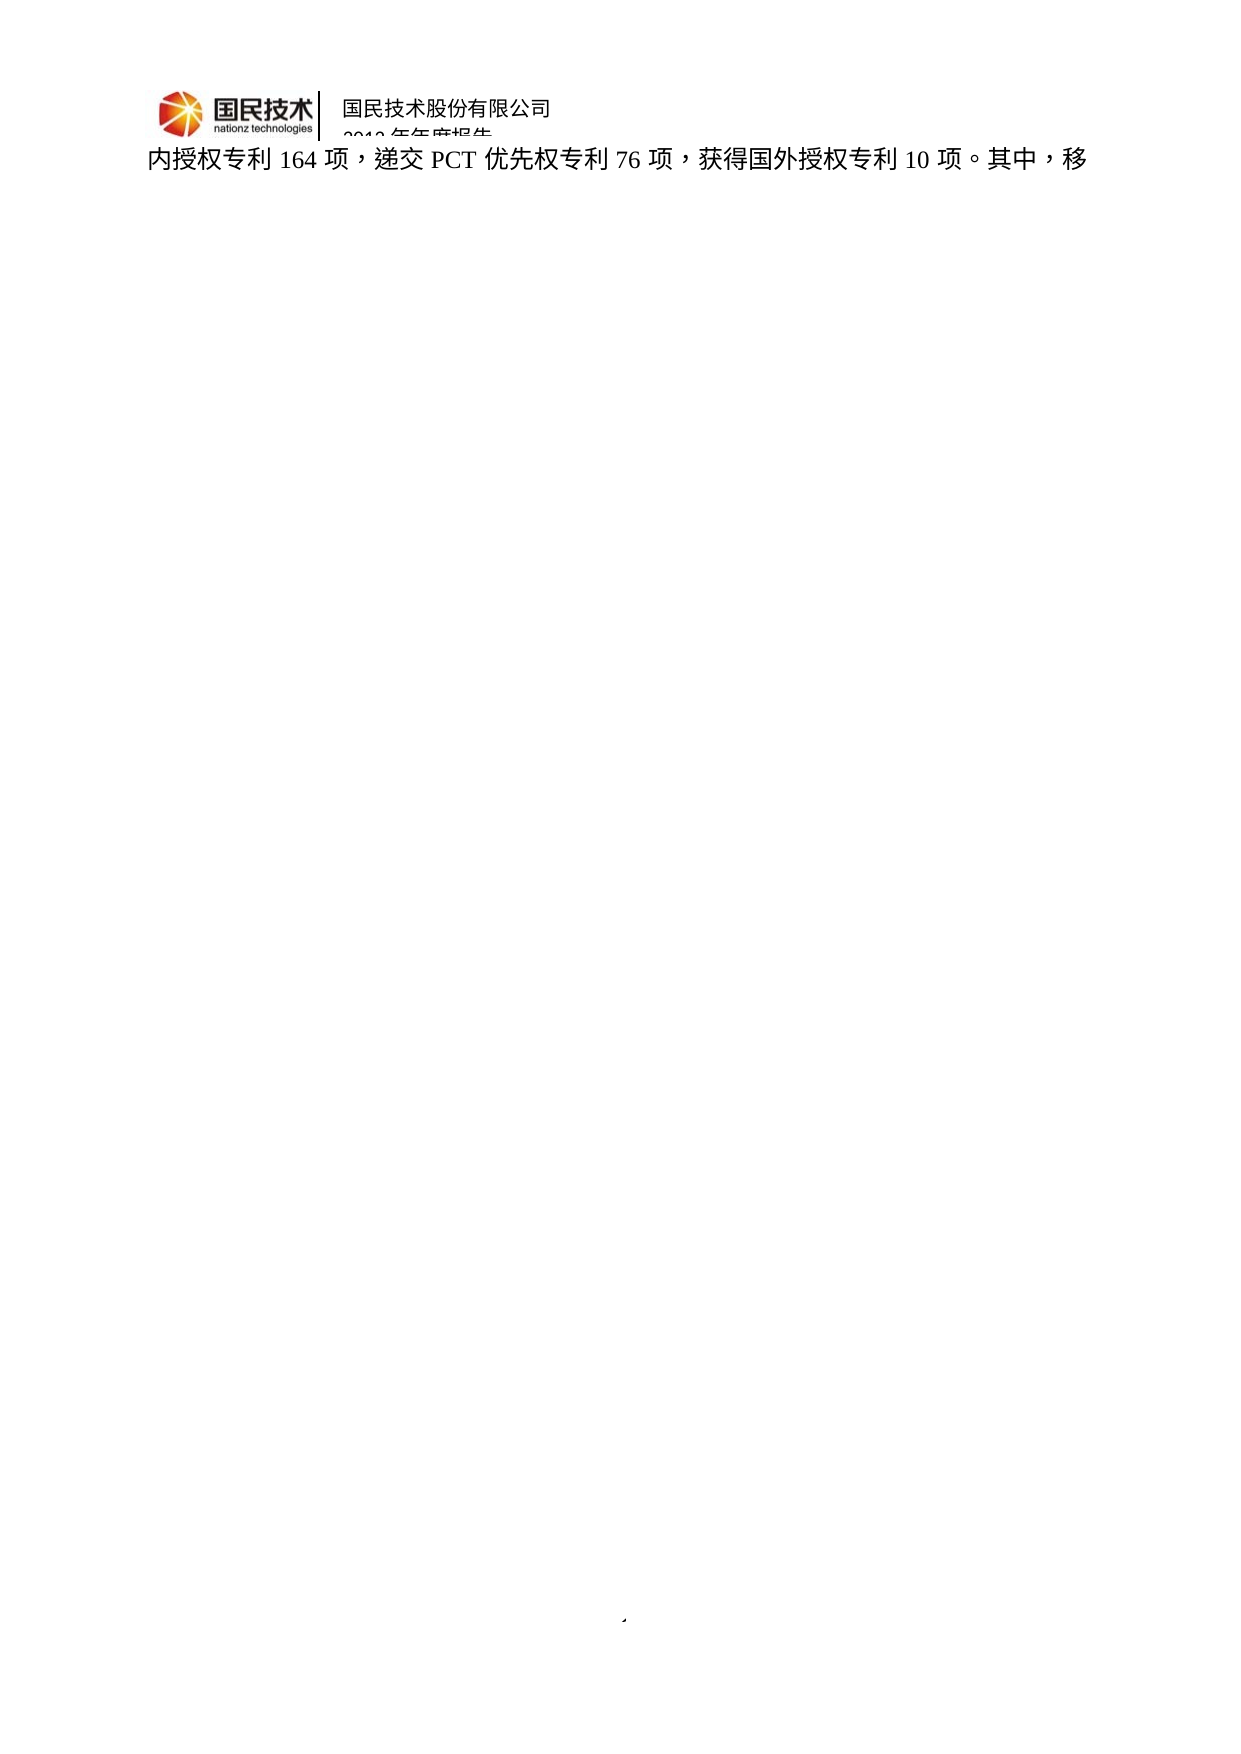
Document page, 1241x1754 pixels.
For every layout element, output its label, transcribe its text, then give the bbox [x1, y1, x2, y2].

picture [145, 90, 326, 138]
text 内授权专利 164 项，递交 PCT 优先权专利 76 项，获得国外授权专利 10 项。其中，移 [148, 142, 1117, 176]
